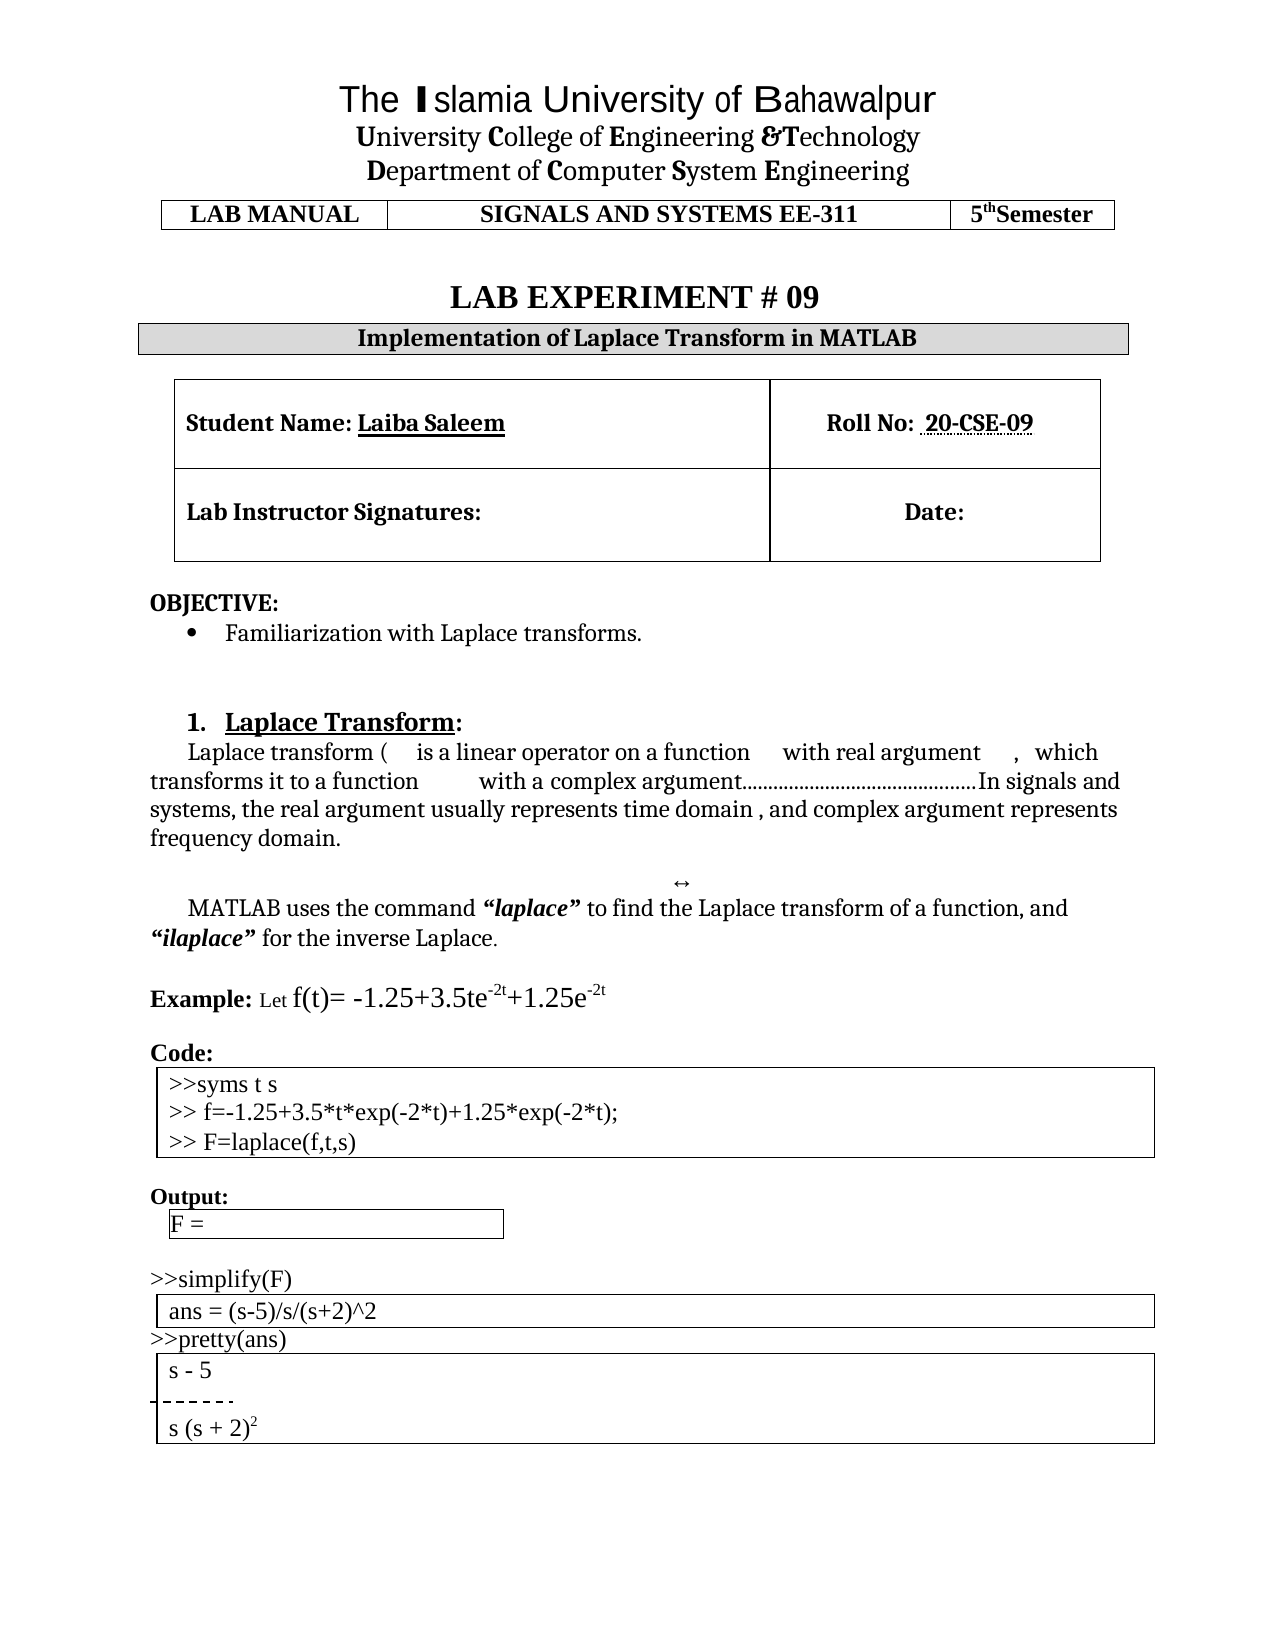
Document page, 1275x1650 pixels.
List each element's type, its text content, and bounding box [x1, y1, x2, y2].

text LAB EXPERIMENT # 09 [332, 278, 937, 316]
subtitle Code: [150, 1038, 1148, 1066]
table_header 5thSemester [951, 201, 1114, 229]
text ↔ [165, 868, 1148, 893]
table_header Student Name: Laiba Saleem [175, 380, 769, 468]
text >>pretty(ans) [150, 1328, 1148, 1352]
text University College of Engineering &Technology Department of Computer System Engineering [338, 121, 938, 188]
table_header LAB MANUAL [162, 201, 387, 229]
subtitle OBJECTIVE: [150, 588, 1148, 617]
table_cell Date: [771, 469, 1100, 561]
table_cell Lab Instructor Signatures: [175, 469, 769, 561]
text “ilaplace” for the inverse Laplace. [150, 923, 1148, 952]
text systems, the real argument usually represents time domain , and complex argument represents frequency domain. [150, 795, 1148, 853]
title The Islamia University of Bahawalpur [338, 77, 937, 120]
subtitle Laplace Transform: [187, 706, 1148, 738]
text Example: Let f(t)= -1.25+3.5te-2t+1.25e-2t [150, 980, 1148, 1013]
list Familiarization with Laplace transforms. [187, 617, 1148, 648]
text Laplace transform ( is a linear operator on a function with real argument , which transforms it to a function with a complex argument In signals and [150, 738, 1126, 795]
text >>simplify(F) [150, 1264, 1148, 1293]
table_header SIGNALS AND SYSTEMS EE-311 [388, 201, 950, 229]
text Output: [150, 1183, 1148, 1209]
table_header Roll No: 20-CSE-09 [771, 380, 1100, 468]
text MATLAB uses the command “laplace” to find the Laplace transform of a function, and [187, 893, 1148, 923]
